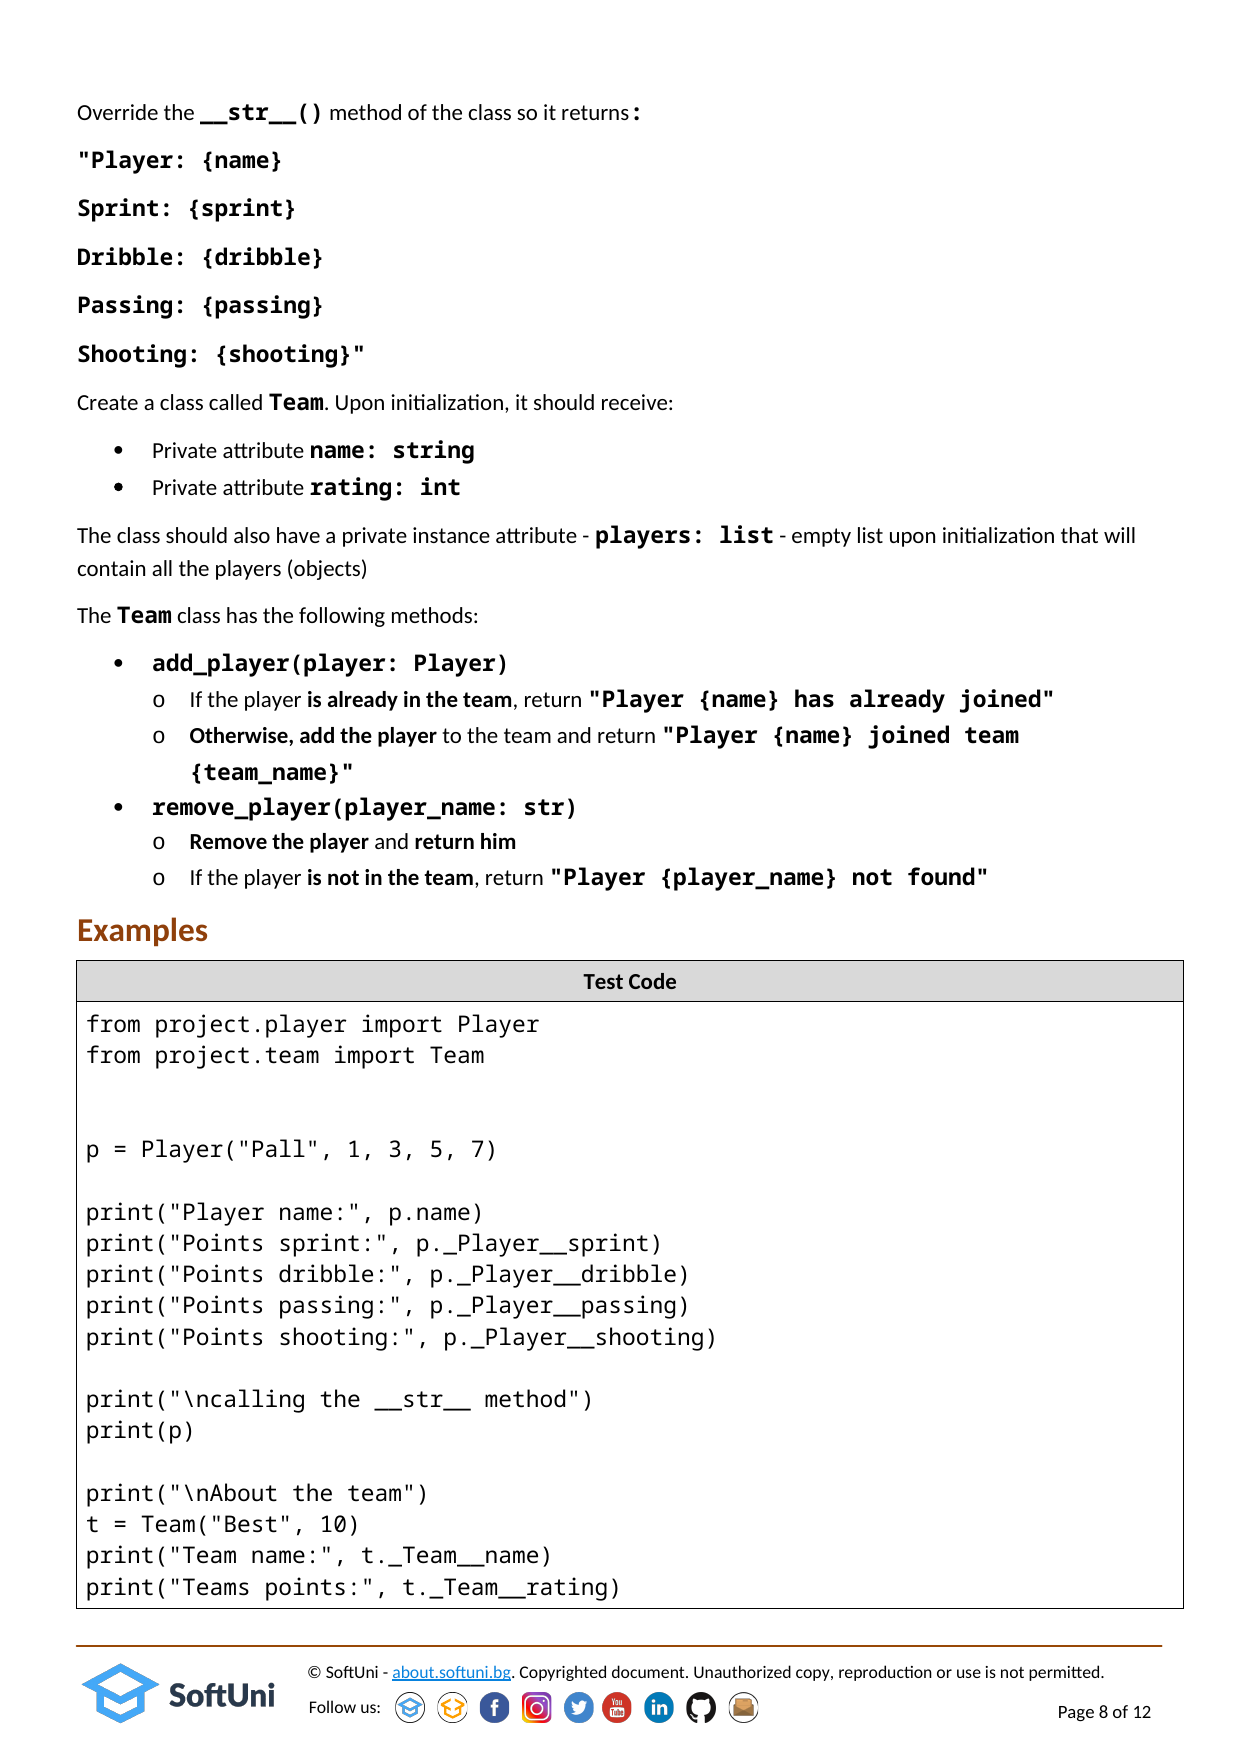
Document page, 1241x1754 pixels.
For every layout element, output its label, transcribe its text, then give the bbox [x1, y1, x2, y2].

text The Team class has the following methods: [77, 599, 1163, 630]
picture [479, 1692, 510, 1723]
picture [665, 1714, 674, 1723]
picture [644, 1714, 653, 1723]
picture [644, 1692, 653, 1701]
list remove_player(player_name: str) [114, 791, 1163, 823]
text Sprint: {sprint} [77, 192, 1163, 223]
text Override the __str__() method of the class so it returns: [77, 95, 1163, 127]
picture [564, 1692, 594, 1723]
text Shooting: {shooting}" [77, 338, 1163, 369]
picture [437, 1692, 468, 1723]
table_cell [77, 1002, 1183, 1608]
text Create a class called Team. Upon initialization, it should receive: [77, 386, 1163, 417]
list If the player is not in the team, return "Player {player_name} not found" [152, 861, 1163, 892]
list Private attribute name: string [114, 434, 1163, 466]
list If the player is already in the team, return "Player {name} has already joined" [152, 683, 1163, 715]
picture [395, 1692, 425, 1723]
picture [686, 1692, 716, 1723]
text Dribble: {dribble} [77, 241, 1163, 272]
text Passing: {passing} [77, 289, 1163, 320]
subtitle Examples [77, 909, 1163, 950]
text "Player: {name} [77, 144, 1163, 175]
text The class should also have a private instance attribute - players: list - empty list upon initialization that will contain all the players (objects) [77, 519, 1163, 582]
picture [728, 1692, 759, 1723]
list Remove the player and return him [152, 827, 1163, 856]
list Private attribute rating: int [114, 470, 1163, 502]
picture [75, 1658, 281, 1729]
picture [665, 1692, 674, 1701]
picture [522, 1692, 552, 1723]
table_header Test Code [77, 961, 1183, 1001]
list add_player(player: Player) [114, 647, 1163, 679]
picture [602, 1692, 632, 1723]
picture [658, 1705, 667, 1714]
list Otherwise, add the player to the team and return "Player {name} joined team {team_name}" [152, 719, 1163, 787]
